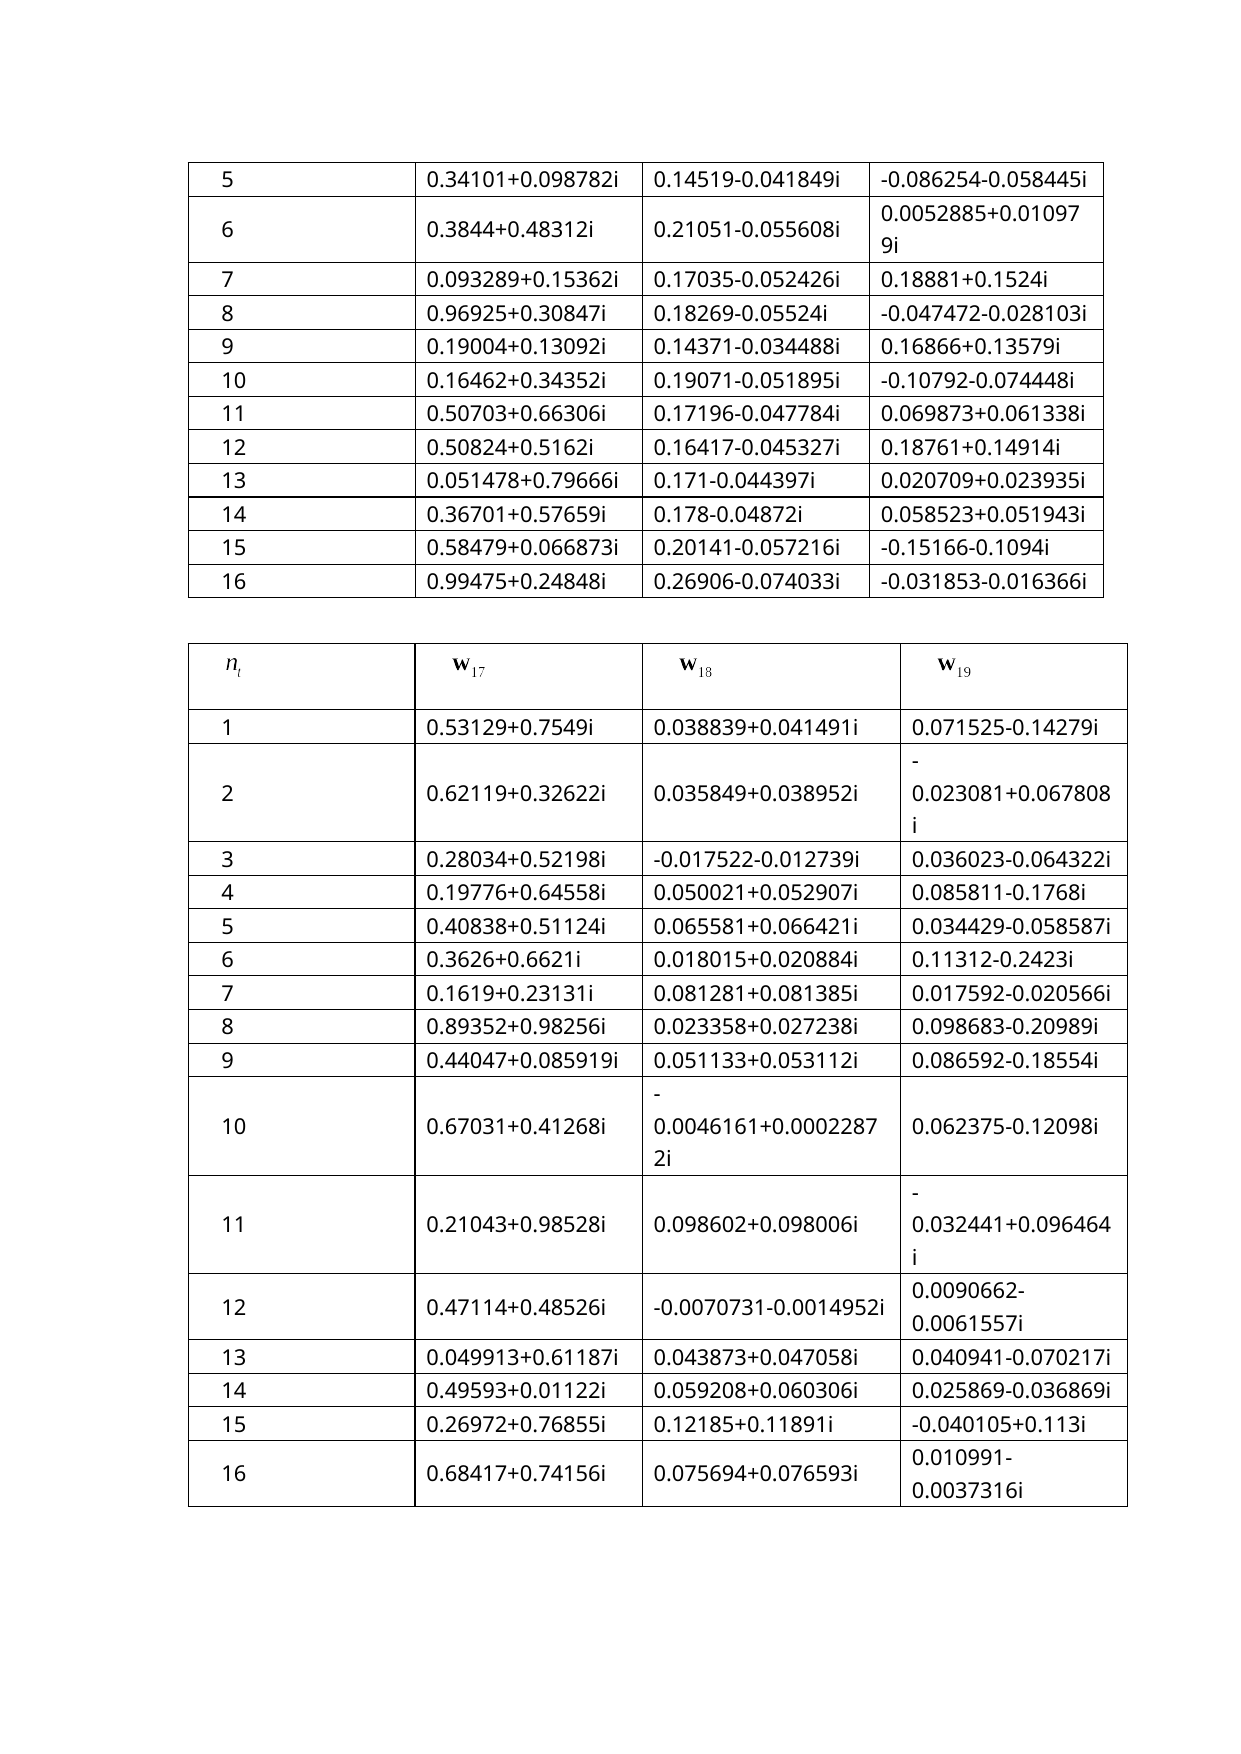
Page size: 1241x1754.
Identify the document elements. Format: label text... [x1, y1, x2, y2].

table_cell 0.19004+0.13092i [416, 330, 642, 362]
table_cell 0.0090662-0.0061557i [901, 1274, 1127, 1339]
table_cell 10 [189, 1077, 414, 1174]
table_cell 12 [189, 1274, 414, 1339]
table_cell 0.20141-0.057216i [643, 531, 869, 563]
table_cell 15 [189, 531, 415, 563]
table_cell 0.19071-0.051895i [643, 363, 869, 396]
table_cell 0.051133+0.053112i [643, 1044, 900, 1076]
table_cell 0.098683-0.20989i [901, 1010, 1127, 1042]
table_cell 12 [189, 430, 415, 463]
table_cell 8 [189, 296, 415, 329]
table_cell -0.031853-0.016366i [870, 565, 1103, 597]
table_cell 4 [189, 876, 414, 908]
table_cell 0.1619+0.23131i [416, 976, 642, 1009]
table_cell 0.50703+0.66306i [416, 397, 642, 429]
table_cell 0.40838+0.51124i [416, 909, 642, 942]
table_cell -0.15166-0.1094i [870, 531, 1103, 563]
table_cell 0.16417-0.045327i [643, 430, 869, 463]
table_cell -0.040105+0.113i [901, 1407, 1127, 1440]
table_cell 0.038839+0.041491i [643, 710, 900, 743]
table_cell 9 [189, 330, 415, 362]
table_cell 0.99475+0.24848i [416, 565, 642, 597]
table_cell 16 [189, 1441, 414, 1506]
table_cell 0.16462+0.34352i [416, 363, 642, 396]
table_cell 15 [189, 1407, 414, 1440]
table_cell 0.96925+0.30847i [416, 296, 642, 329]
table_cell 0.023358+0.027238i [643, 1010, 900, 1042]
table_header [416, 644, 642, 709]
table_cell 0.53129+0.7549i [416, 710, 642, 743]
table_header [189, 644, 414, 709]
table_cell 0.17196-0.047784i [643, 397, 869, 429]
table_cell 0.68417+0.74156i [416, 1441, 642, 1506]
table_cell 0.085811-0.1768i [901, 876, 1127, 908]
table_cell 0.049913+0.61187i [416, 1340, 642, 1373]
table_cell 0.171-0.044397i [643, 464, 869, 496]
table_cell 0.44047+0.085919i [416, 1044, 642, 1076]
table_cell 0.065581+0.066421i [643, 909, 900, 942]
table_cell 0.12185+0.11891i [643, 1407, 900, 1440]
table_cell 13 [189, 464, 415, 496]
table_cell 6 [189, 943, 414, 975]
table_cell 0.26906-0.074033i [643, 565, 869, 597]
table_cell 0.062375-0.12098i [901, 1077, 1127, 1174]
table_cell 0.18761+0.14914i [870, 430, 1103, 463]
table_cell 0.50824+0.5162i [416, 430, 642, 463]
table_cell 0.081281+0.081385i [643, 976, 900, 1009]
table_cell 0.036023-0.064322i [901, 842, 1127, 875]
table_cell 0.21051-0.055608i [643, 197, 869, 262]
table_header [901, 644, 1127, 709]
table_cell 0.018015+0.020884i [643, 943, 900, 975]
table_cell 0.058523+0.051943i [870, 498, 1103, 530]
table_cell 7 [189, 976, 414, 1009]
table_cell 0.098602+0.098006i [643, 1176, 900, 1273]
table_cell -0.047472-0.028103i [870, 296, 1103, 329]
table_cell 0.18269-0.05524i [643, 296, 869, 329]
table_cell 1 [189, 710, 414, 743]
table_cell 9 [189, 1044, 414, 1076]
table_cell 0.89352+0.98256i [416, 1010, 642, 1042]
table_cell 0.010991-0.0037316i [901, 1441, 1127, 1506]
table_cell 14 [189, 498, 415, 530]
table_cell 0.040941-0.070217i [901, 1340, 1127, 1373]
table_cell 0.069873+0.061338i [870, 397, 1103, 429]
table_cell 0.3626+0.6621i [416, 943, 642, 975]
table_cell 0.34101+0.098782i [416, 163, 642, 196]
table_cell -0.0046161+0.00022872i [643, 1077, 900, 1174]
table_cell 0.47114+0.48526i [416, 1274, 642, 1339]
table_cell 14 [189, 1374, 414, 1406]
table_cell 0.62119+0.32622i [416, 744, 642, 841]
table_cell 5 [189, 163, 415, 196]
table_cell 0.034429-0.058587i [901, 909, 1127, 942]
table_cell 0.16866+0.13579i [870, 330, 1103, 362]
table_cell 0.11312-0.2423i [901, 943, 1127, 975]
table_cell 0.020709+0.023935i [870, 464, 1103, 496]
table_cell 11 [189, 397, 415, 429]
table_cell 8 [189, 1010, 414, 1042]
table_cell -0.032441+0.096464i [901, 1176, 1127, 1273]
table_cell 0.36701+0.57659i [416, 498, 642, 530]
table_cell 0.178-0.04872i [643, 498, 869, 530]
table_cell 0.14371-0.034488i [643, 330, 869, 362]
table_cell 0.025869-0.036869i [901, 1374, 1127, 1406]
table_header [643, 644, 900, 709]
table_cell 0.17035-0.052426i [643, 263, 869, 295]
table_cell 2 [189, 744, 414, 841]
table_cell 0.21043+0.98528i [416, 1176, 642, 1273]
table_cell 10 [189, 363, 415, 396]
table_cell -0.023081+0.067808i [901, 744, 1127, 841]
table_cell 0.051478+0.79666i [416, 464, 642, 496]
table_cell 0.050021+0.052907i [643, 876, 900, 908]
table_cell 0.49593+0.01122i [416, 1374, 642, 1406]
table_cell -0.086254-0.058445i [870, 163, 1103, 196]
table_cell 16 [189, 565, 415, 597]
table_cell 0.093289+0.15362i [416, 263, 642, 295]
table_cell 7 [189, 263, 415, 295]
table_cell 0.19776+0.64558i [416, 876, 642, 908]
table_cell 5 [189, 909, 414, 942]
table_cell 6 [189, 197, 415, 262]
table_cell 0.14519-0.041849i [643, 163, 869, 196]
table_cell 0.086592-0.18554i [901, 1044, 1127, 1076]
table_cell -0.10792-0.074448i [870, 363, 1103, 396]
table_cell 0.075694+0.076593i [643, 1441, 900, 1506]
table_cell 0.0052885+0.010979i [870, 197, 1103, 262]
table_cell 0.059208+0.060306i [643, 1374, 900, 1406]
table_cell 0.043873+0.047058i [643, 1340, 900, 1373]
table_cell 0.26972+0.76855i [416, 1407, 642, 1440]
table_cell 11 [189, 1176, 414, 1273]
table_cell 0.18881+0.1524i [870, 263, 1103, 295]
table_cell 0.017592-0.020566i [901, 976, 1127, 1009]
table_cell 0.28034+0.52198i [416, 842, 642, 875]
table_cell 0.58479+0.066873i [416, 531, 642, 563]
table_cell 13 [189, 1340, 414, 1373]
table_cell 3 [189, 842, 414, 875]
table_cell -0.017522-0.012739i [643, 842, 900, 875]
table_cell -0.0070731-0.0014952i [643, 1274, 900, 1339]
table_cell 0.3844+0.48312i [416, 197, 642, 262]
table_cell 0.071525-0.14279i [901, 710, 1127, 743]
table_cell 0.67031+0.41268i [416, 1077, 642, 1174]
table_cell 0.035849+0.038952i [643, 744, 900, 841]
